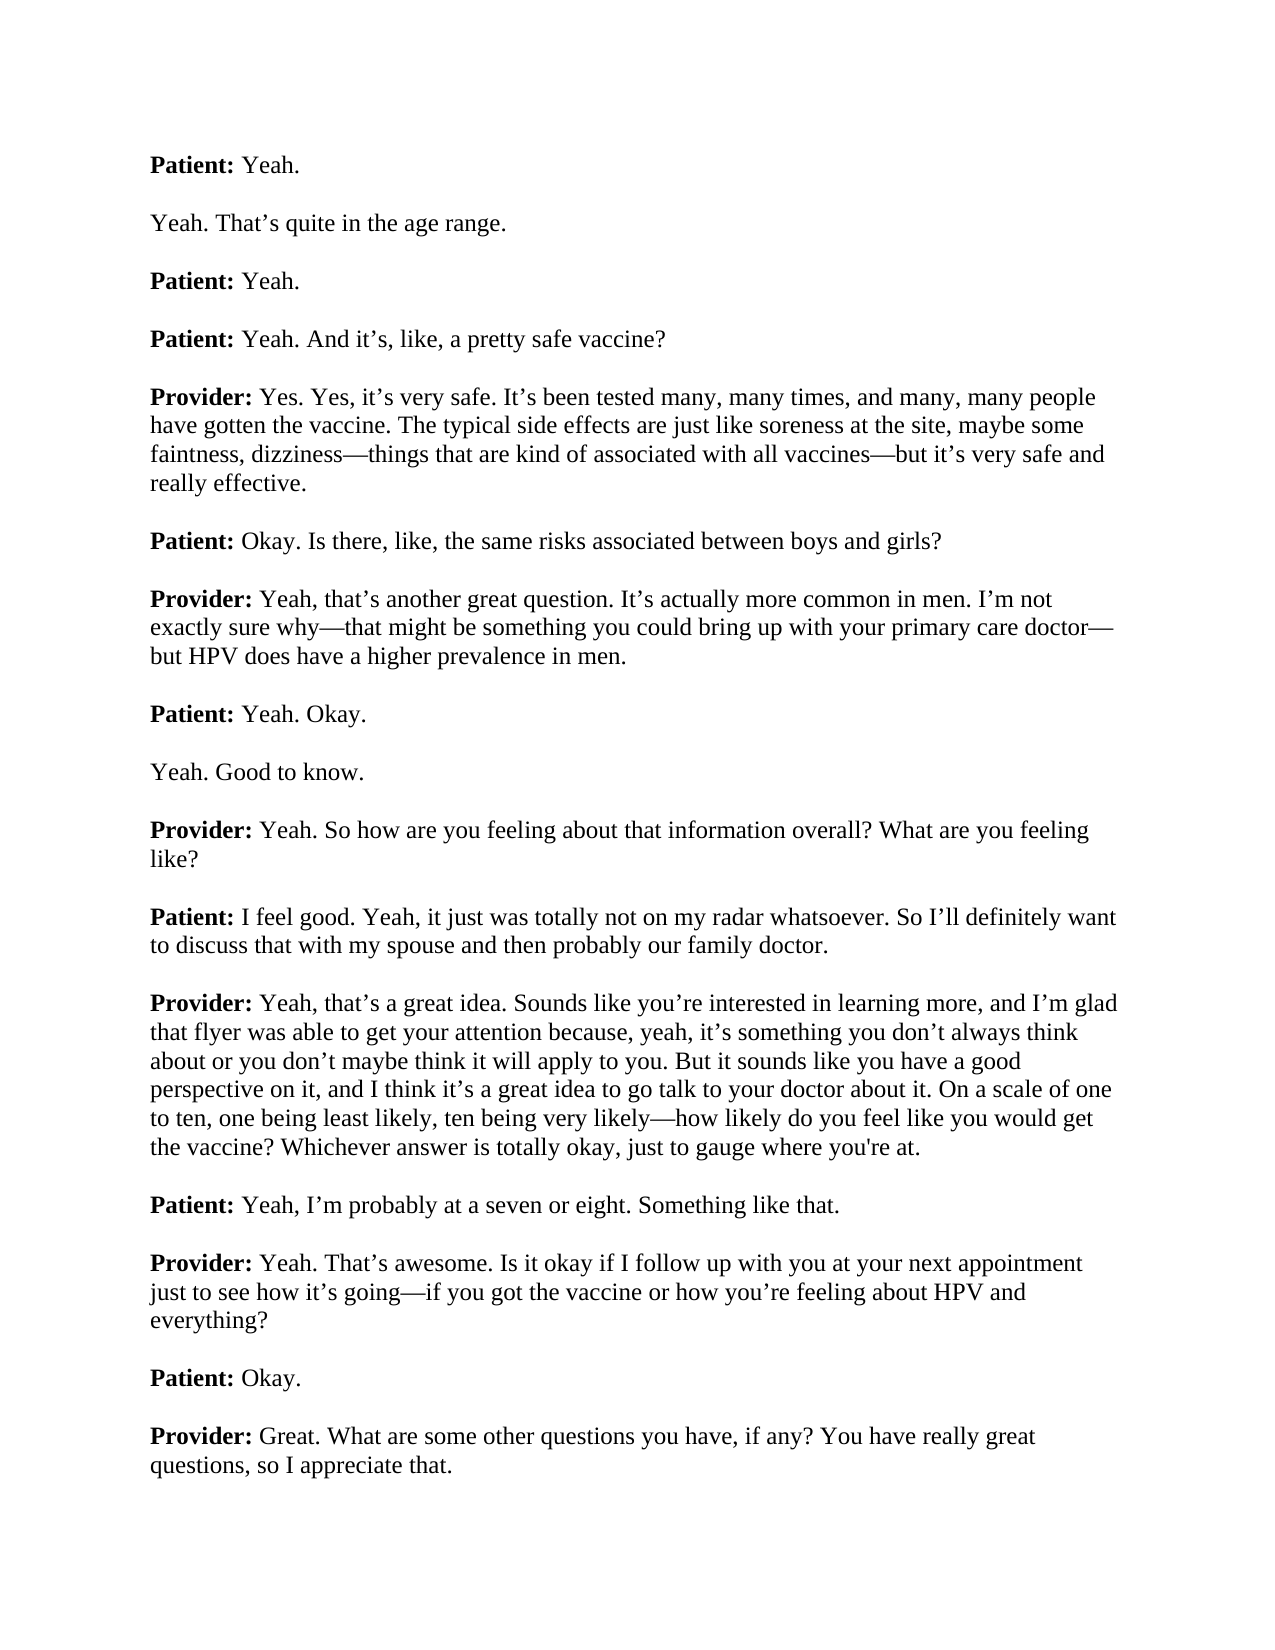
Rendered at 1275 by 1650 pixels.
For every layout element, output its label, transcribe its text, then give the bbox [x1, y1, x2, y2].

text Patient: Yeah. Okay. [150, 699, 1125, 728]
text Provider: Yeah. That’s awesome. Is it okay if I follow up with you at your next appointment just to see how it’s going—if you got the vaccine or how you’re feeling about HPV and everything? [150, 1248, 1125, 1334]
text Patient: Yeah, I’m probably at a seven or eight. Something like that. [150, 1190, 1125, 1219]
text Patient: Yeah. [150, 266, 1125, 294]
text Patient: Yeah. And it’s, like, a pretty safe vaccine? [150, 324, 1125, 352]
text Provider: Yeah, that’s another great question. It’s actually more common in men. I’m not exactly sure why—that might be something you could bring up with your primary care doctor—but HPV does have a higher prevalence in men. [150, 584, 1125, 670]
text Provider: Yeah. So how are you feeling about that information overall? What are you feeling like? [150, 815, 1125, 872]
text Provider: Yes. Yes, it’s very safe. It’s been tested many, many times, and many, many people have gotten the vaccine. The typical side effects are just like soreness at the site, maybe some faintness, dizziness—things that are kind of associated with all vaccines—but it’s very safe and really effective. [150, 382, 1125, 497]
text Provider: Yeah, that’s a great idea. Sounds like you’re interested in learning more, and I’m glad that flyer was able to get your attention because, yeah, it’s something you don’t always think about or you don’t maybe think it will apply to you. But it sounds like you have a good perspective on it, and I think it’s a great idea to go talk to your doctor about it. On a scale of one to ten, one being least likely, ten being very likely—how likely do you feel like you would get the vaccine? Whichever answer is totally okay, just to gauge where you're at. [150, 988, 1125, 1161]
text Patient: Yeah. [150, 150, 1125, 179]
text Patient: Okay. Is there, like, the same risks associated between boys and girls? [150, 526, 1125, 554]
text Provider: Great. What are some other questions you have, if any? You have really great questions, so I appreciate that. [150, 1421, 1125, 1479]
text Yeah. Good to know. [150, 757, 1125, 786]
text Yeah. That’s quite in the age range. [150, 208, 1125, 237]
text Patient: Okay. [150, 1363, 1125, 1392]
text Patient: I feel good. Yeah, it just was totally not on my radar whatsoever. So I’ll definitely want to discuss that with my spouse and then probably our family doctor. [150, 902, 1125, 959]
